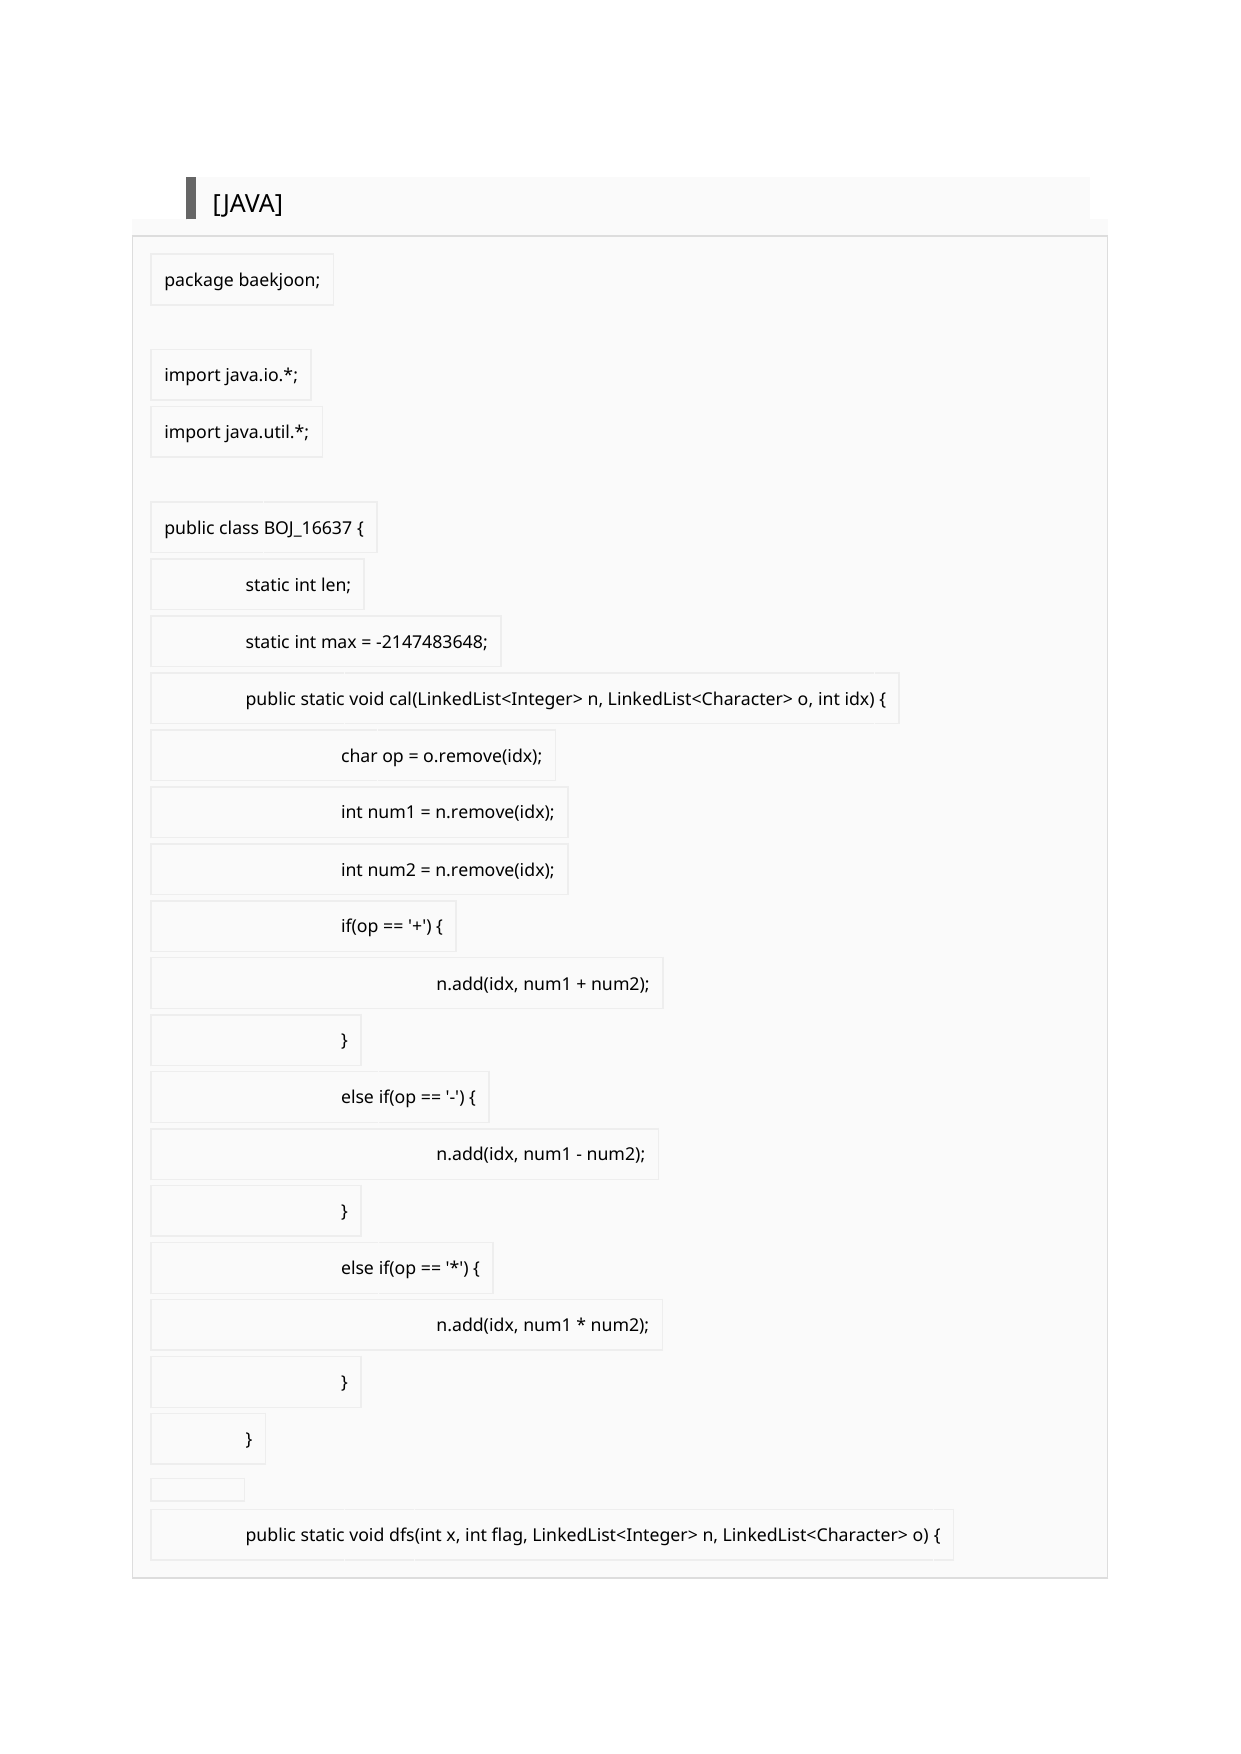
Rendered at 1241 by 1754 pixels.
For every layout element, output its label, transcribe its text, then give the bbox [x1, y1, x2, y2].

text if(op == '+') { [133, 882, 1107, 939]
text import java.util.*; [133, 387, 1107, 444]
text public class BOJ_16637 { [133, 483, 1107, 540]
text static int max = -2147483648; [133, 597, 1107, 654]
text n.add(idx, num1 + num2); [133, 939, 1107, 996]
text int num1 = n.remove(idx); [133, 768, 1107, 825]
text else if(op == '*') { [133, 1223, 1107, 1281]
text else if(op == '-') { [133, 1053, 1107, 1109]
text n.add(idx, num1 * num2); [133, 1281, 1107, 1337]
text } [133, 1394, 1107, 1451]
text } [133, 1167, 1107, 1223]
text } [133, 1337, 1107, 1394]
text static int len; [133, 540, 1107, 597]
text char op = o.remove(idx); [133, 711, 1107, 768]
text } [133, 996, 1107, 1053]
text n.add(idx, num1 - num2); [133, 1109, 1107, 1167]
text int num2 = n.remove(idx); [133, 825, 1107, 882]
text public static void dfs(int x, int flag, LinkedList<Integer> n, LinkedList<Character> o) { [133, 1490, 1107, 1577]
subtitle [JAVA] [196, 177, 1090, 219]
text public static void cal(LinkedList<Integer> n, LinkedList<Character> o, int idx) { [133, 654, 1107, 711]
text import java.io.*; [133, 330, 1107, 387]
text package baekjoon; [133, 237, 1107, 292]
